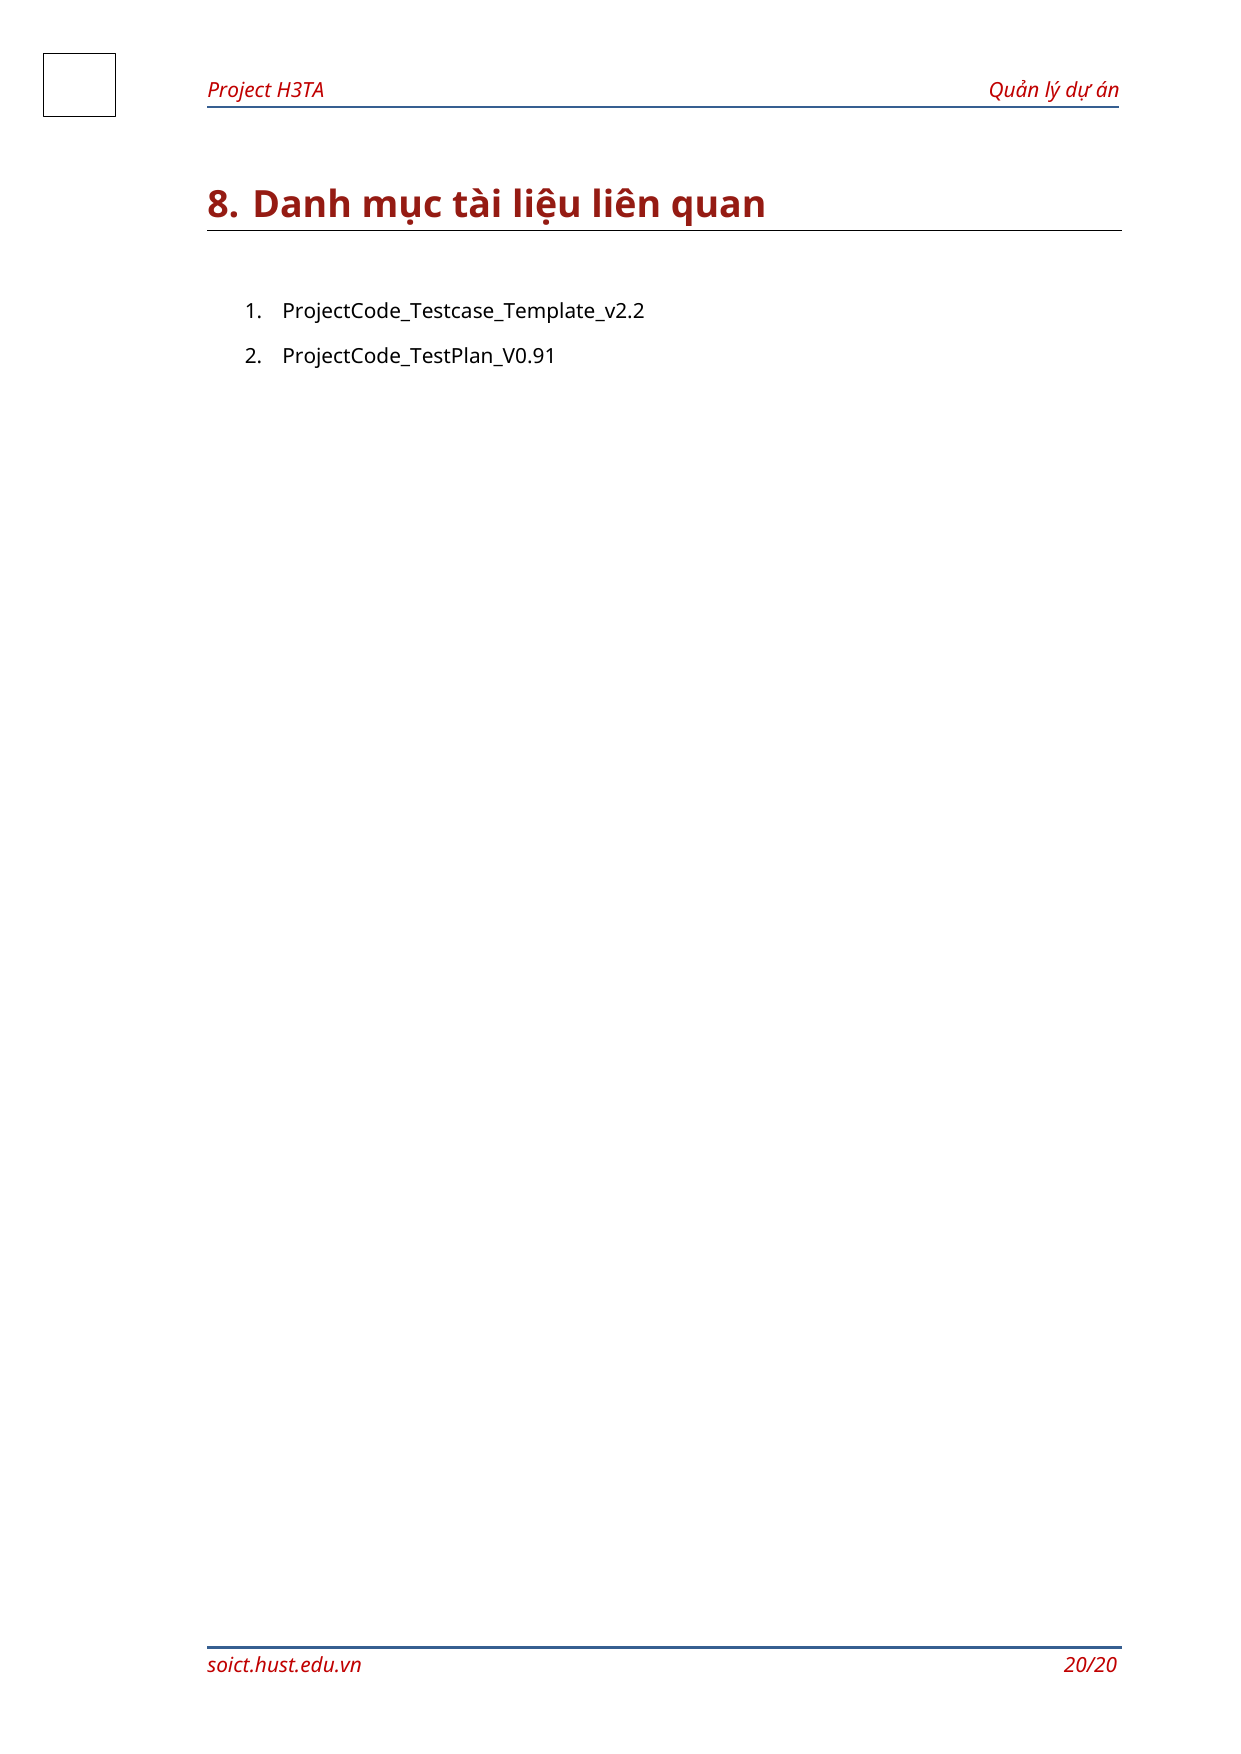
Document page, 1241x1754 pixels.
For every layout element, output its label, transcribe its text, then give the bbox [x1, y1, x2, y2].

list ProjectCode_Testcase_Template_v2.2 [244, 296, 1122, 325]
list ProjectCode_TestPlan_V0.91 [244, 342, 1122, 370]
subtitle Danh mục tài liệu liên quan [207, 177, 1122, 230]
